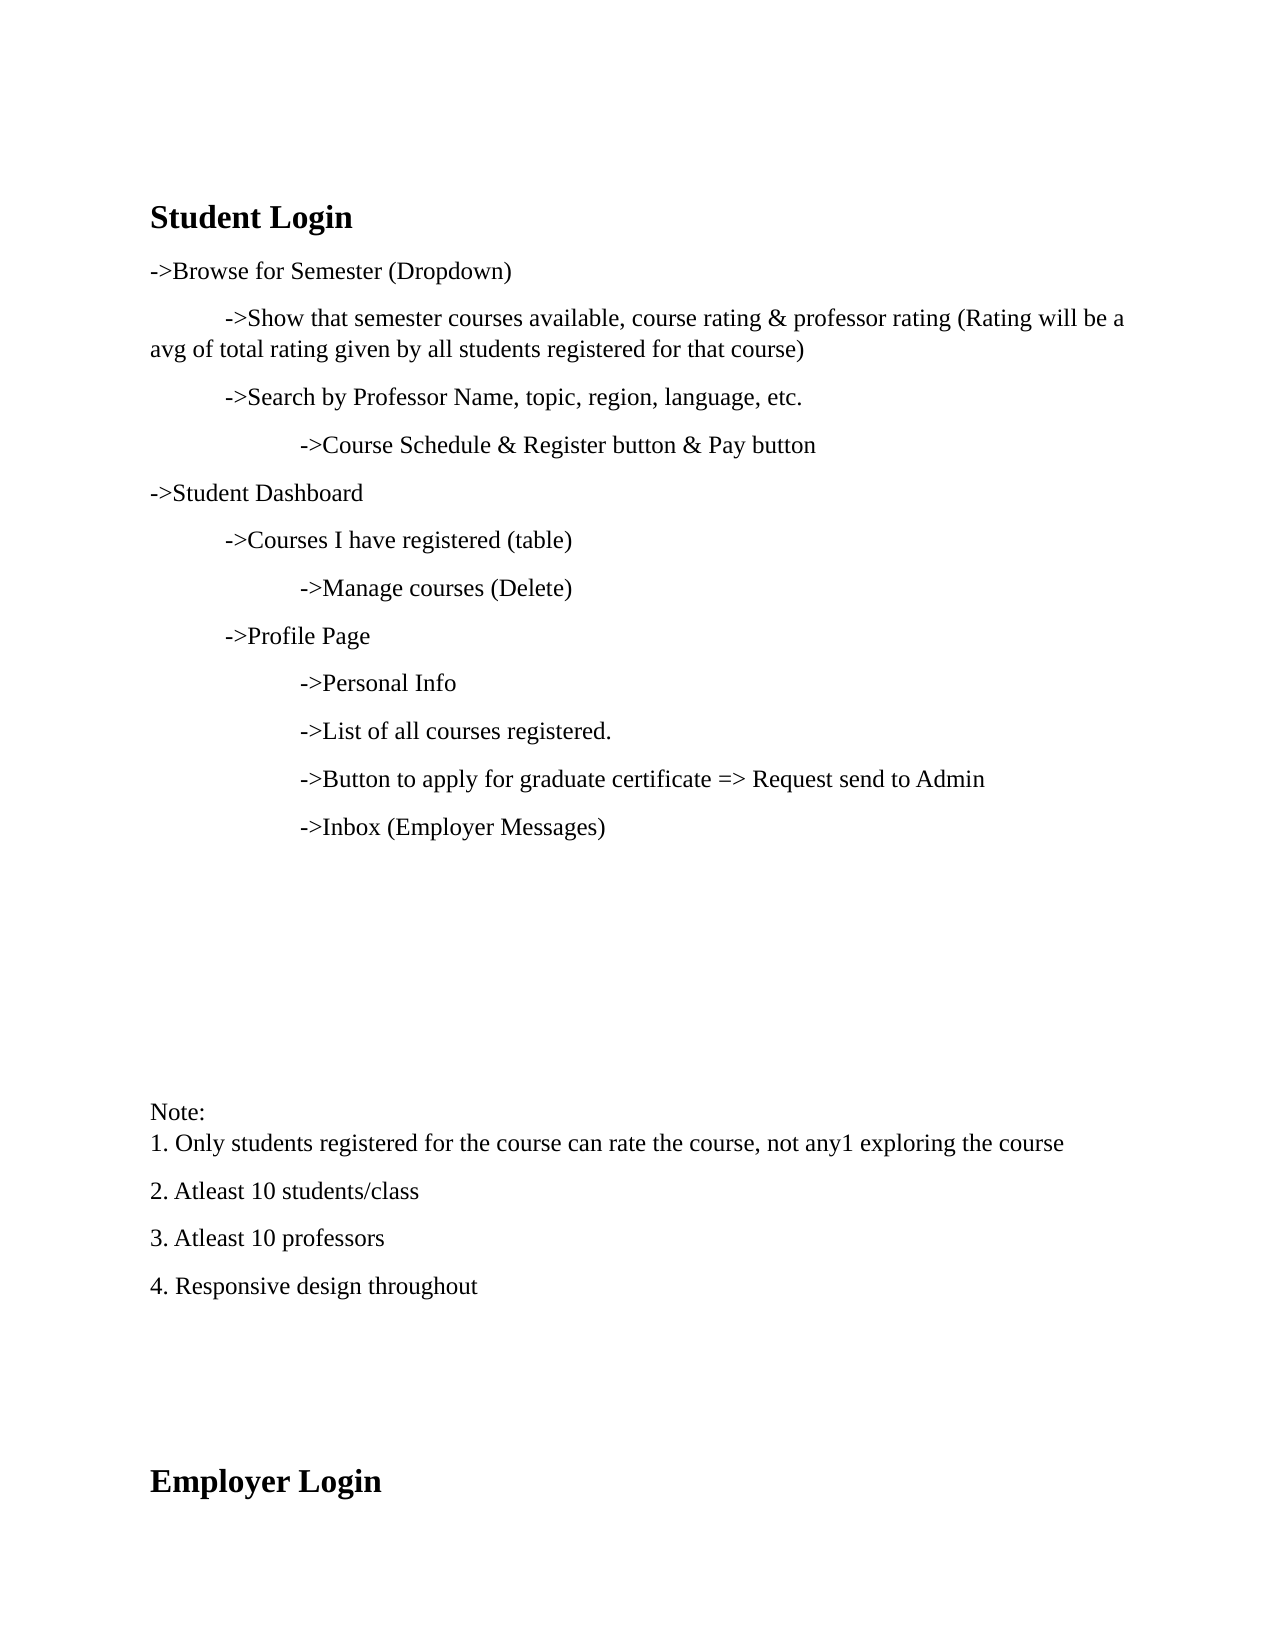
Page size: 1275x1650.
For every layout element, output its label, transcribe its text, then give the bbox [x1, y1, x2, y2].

text ->Manage courses (Delete) [150, 573, 1125, 602]
text ->Browse for Semester (Dropdown) [150, 256, 1125, 284]
text ->Show that semester courses available, course rating & professor rating (Rating will be a avg of total rating given by all students registered for that course) [150, 303, 1125, 363]
text 2. Atleast 10 students/class [150, 1176, 1125, 1204]
text ->List of all courses registered. [150, 716, 1125, 745]
text ->Button to apply for graduate certificate => Request send to Admin [150, 764, 1125, 793]
text ->Inbox (Employer Messages) [150, 812, 1125, 840]
text 3. Atleast 10 professors [150, 1223, 1125, 1252]
text ->Search by Professor Name, topic, region, language, etc. [150, 382, 1125, 411]
text ->Student Dashboard [150, 478, 1125, 506]
text Student Login [150, 198, 1125, 236]
text Employer Login [150, 1461, 1125, 1500]
text ->Course Schedule & Register button & Pay button [150, 430, 1125, 459]
text ->Courses I have registered (table) [150, 525, 1125, 554]
text ->Profile Page [150, 621, 1125, 649]
text 4. Responsive design throughout [150, 1271, 1125, 1300]
text ->Personal Info [150, 668, 1125, 697]
text Note: 1. Only students registered for the course can rate the course, not any1 exploring the course [150, 1097, 1125, 1157]
